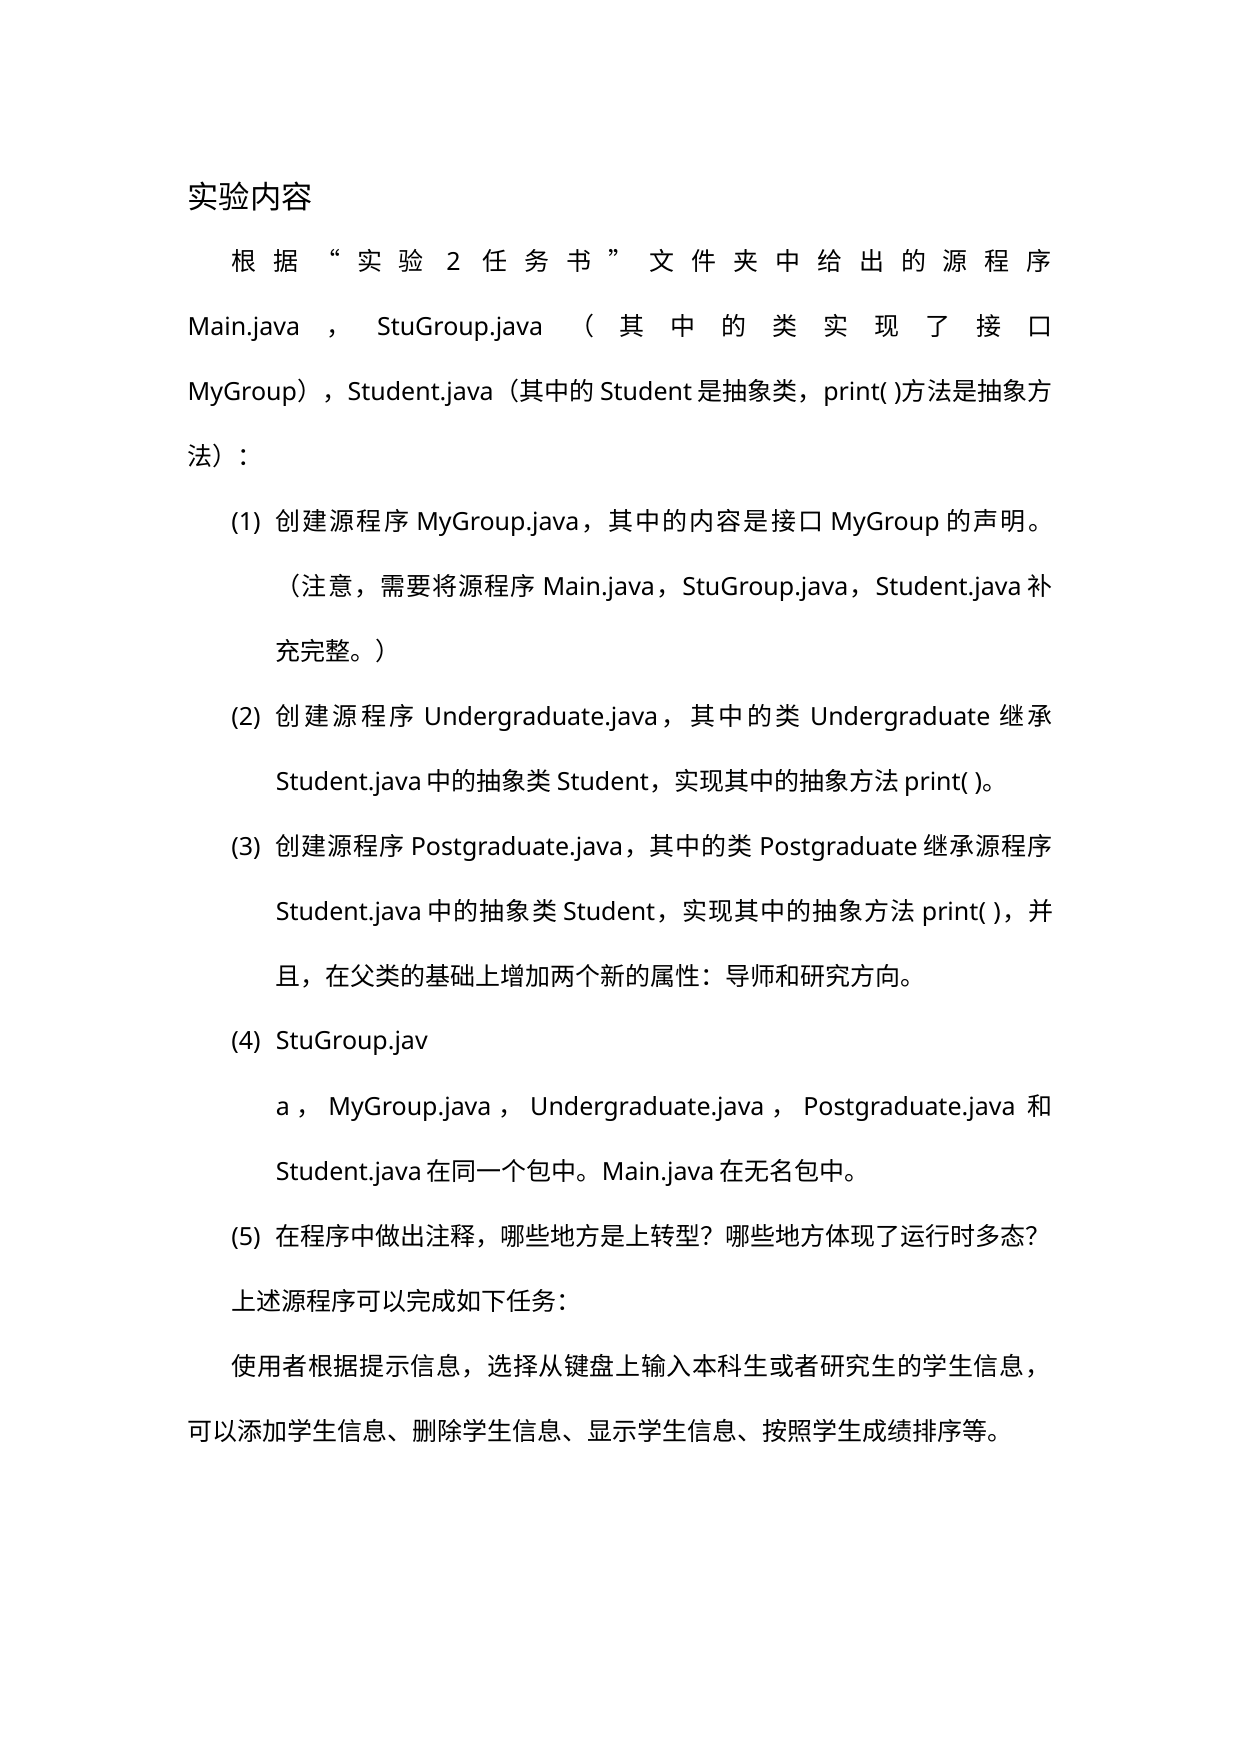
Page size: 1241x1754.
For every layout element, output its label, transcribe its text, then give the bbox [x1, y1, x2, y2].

list 创建源程序Postgraduate.java，其中的类Postgraduate继承源程序Student.java中的抽象类Student，实现其中的抽象方法print( )，并且，在父类的基础上增加两个新的属性：导师和研究方向。 [231, 812, 1053, 1007]
text 使用者根据提示信息，选择从键盘上输入本科生或者研究生的学生信息，可以添加学生信息、删除学生信息、显示学生信息、按照学生成绩排序等。 [187, 1332, 1053, 1462]
list 创建源程序Undergraduate.java，其中的类Undergraduate继承Student.java中的抽象类Student，实现其中的抽象方法print( )。 [231, 682, 1053, 812]
list StuGroup.java，MyGroup.java，Undergraduate.java，Postgraduate.java和Student.java在同一个包中。Main.java在无名包中。 [231, 1007, 1053, 1202]
text 实验内容 [187, 162, 1053, 227]
list 创建源程序MyGroup.java，其中的内容是接口MyGroup的声明。（注意，需要将源程序Main.java，StuGroup.java，Student.java补充完整。） [231, 487, 1053, 682]
text 上述源程序可以完成如下任务： [187, 1267, 1053, 1332]
text 根据“实验2任务书”文件夹中给出的源程序Main.java，StuGroup.java（其中的类实现了接口MyGroup），Student.java（其中的Student是抽象类，print( )方法是抽象方法）： [187, 227, 1053, 487]
list 在程序中做出注释，哪些地方是上转型？哪些地方体现了运行时多态？ [231, 1202, 1053, 1267]
